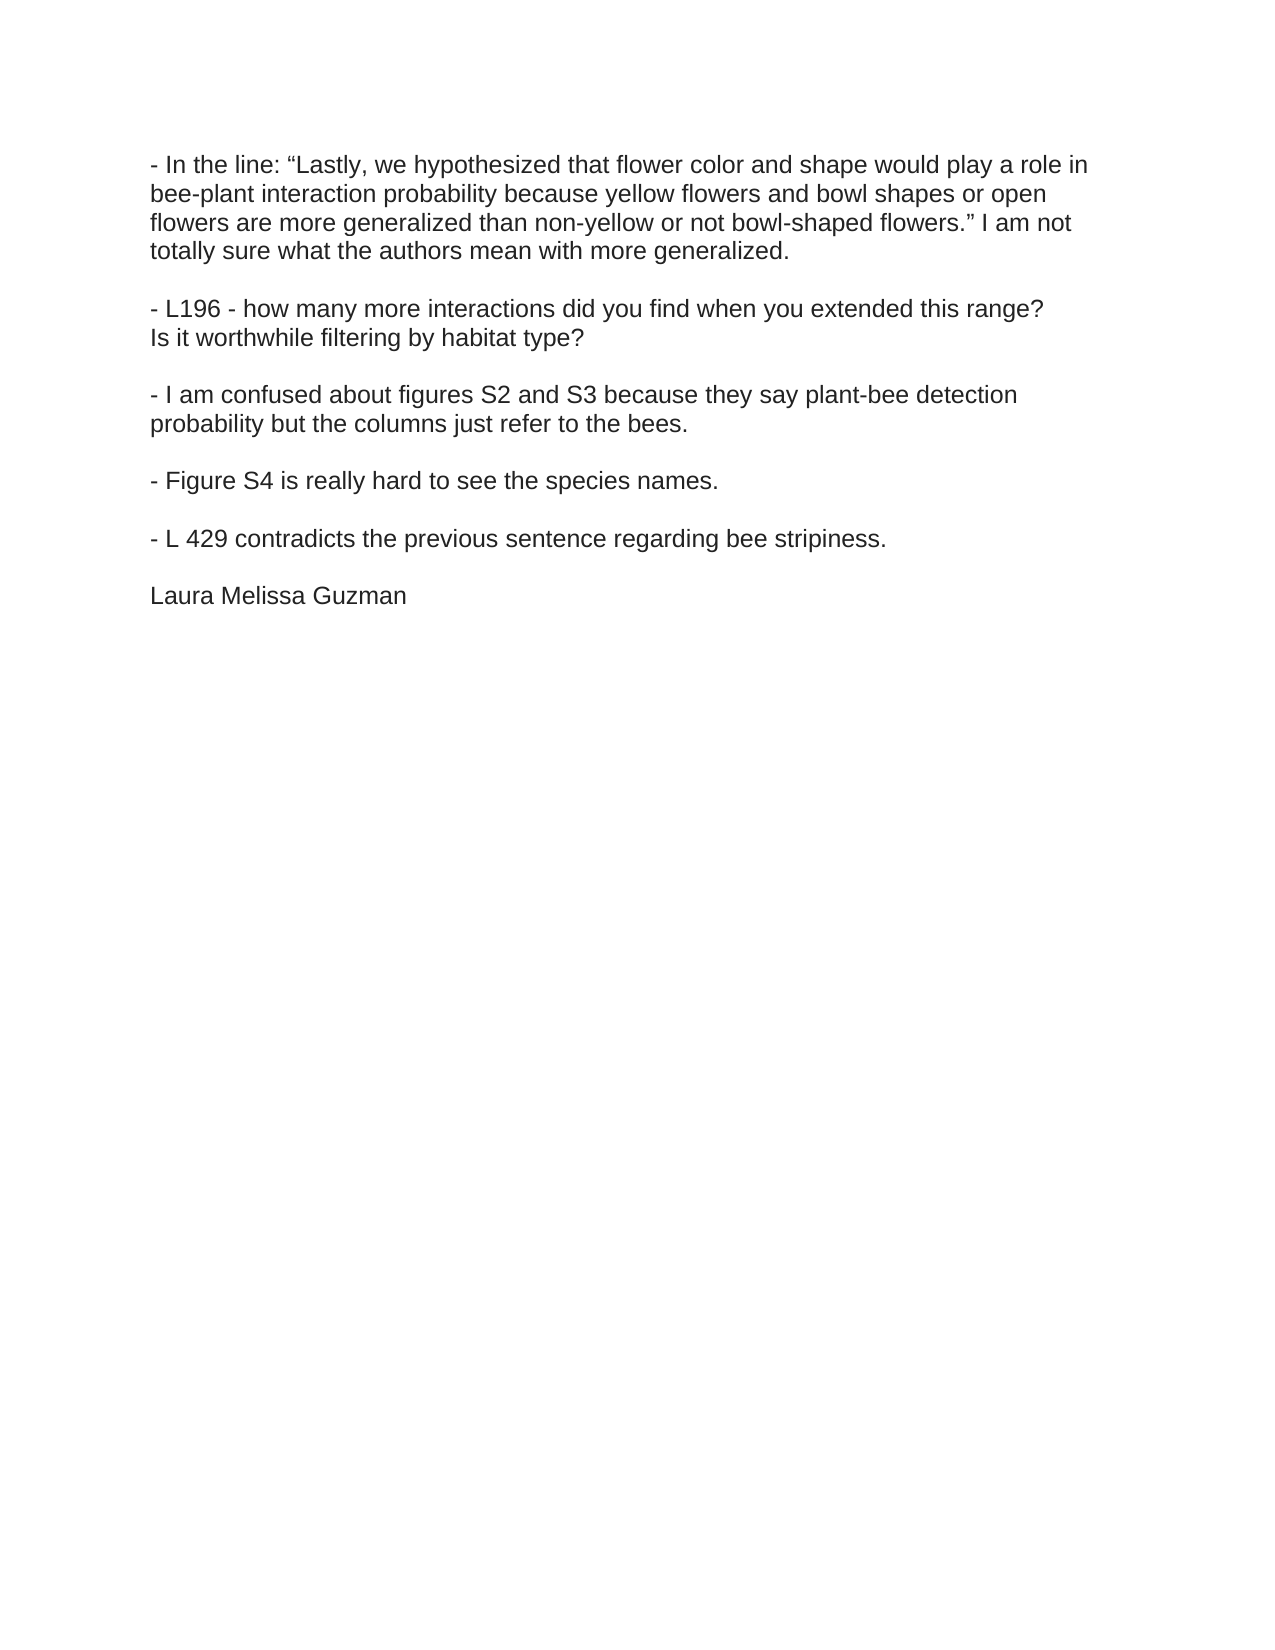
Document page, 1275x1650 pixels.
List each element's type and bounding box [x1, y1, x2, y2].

text [150, 150, 1125, 610]
